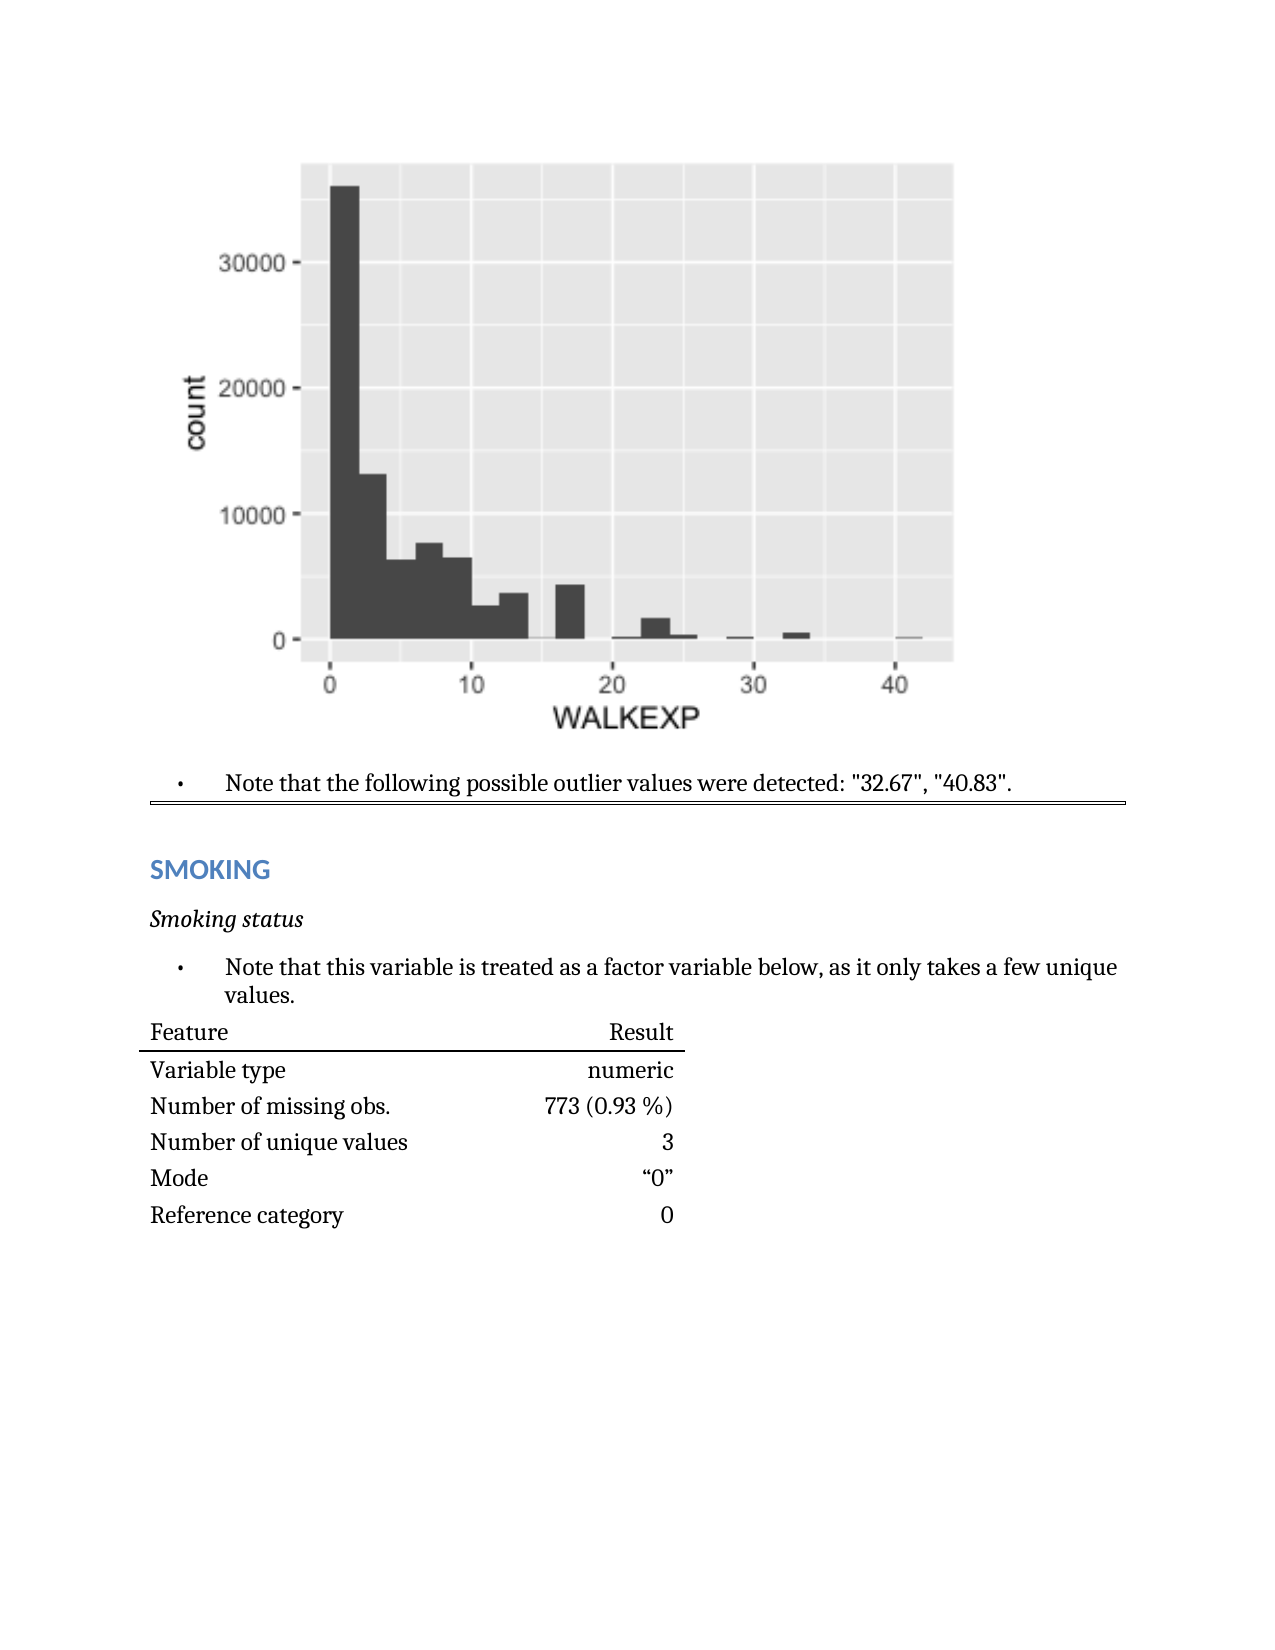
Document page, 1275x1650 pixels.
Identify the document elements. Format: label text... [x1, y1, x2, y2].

table_cell 773 (0.93 %) [485, 1088, 685, 1124]
table_header Result [485, 1014, 685, 1050]
text Smoking status [150, 905, 1125, 934]
table_cell “0” [485, 1161, 685, 1197]
table_cell Reference category [139, 1197, 485, 1233]
list Note that this variable is treated as a factor variable below, as it only takes a few unique values. [175, 953, 1125, 1010]
table_header Feature [139, 1014, 485, 1050]
table_cell numeric [485, 1052, 685, 1088]
subtitle SMOKING [150, 851, 1125, 886]
table_cell 0 [485, 1197, 685, 1233]
table_cell Number of missing obs. [139, 1088, 485, 1124]
table_cell Number of unique values [139, 1124, 485, 1161]
table_cell 3 [485, 1124, 685, 1161]
table_cell Variable type [139, 1052, 485, 1088]
table_cell Mode [139, 1161, 485, 1197]
picture [168, 150, 969, 750]
list Note that the following possible outlier values were detected: "32.67", "40.83". [175, 769, 1125, 797]
